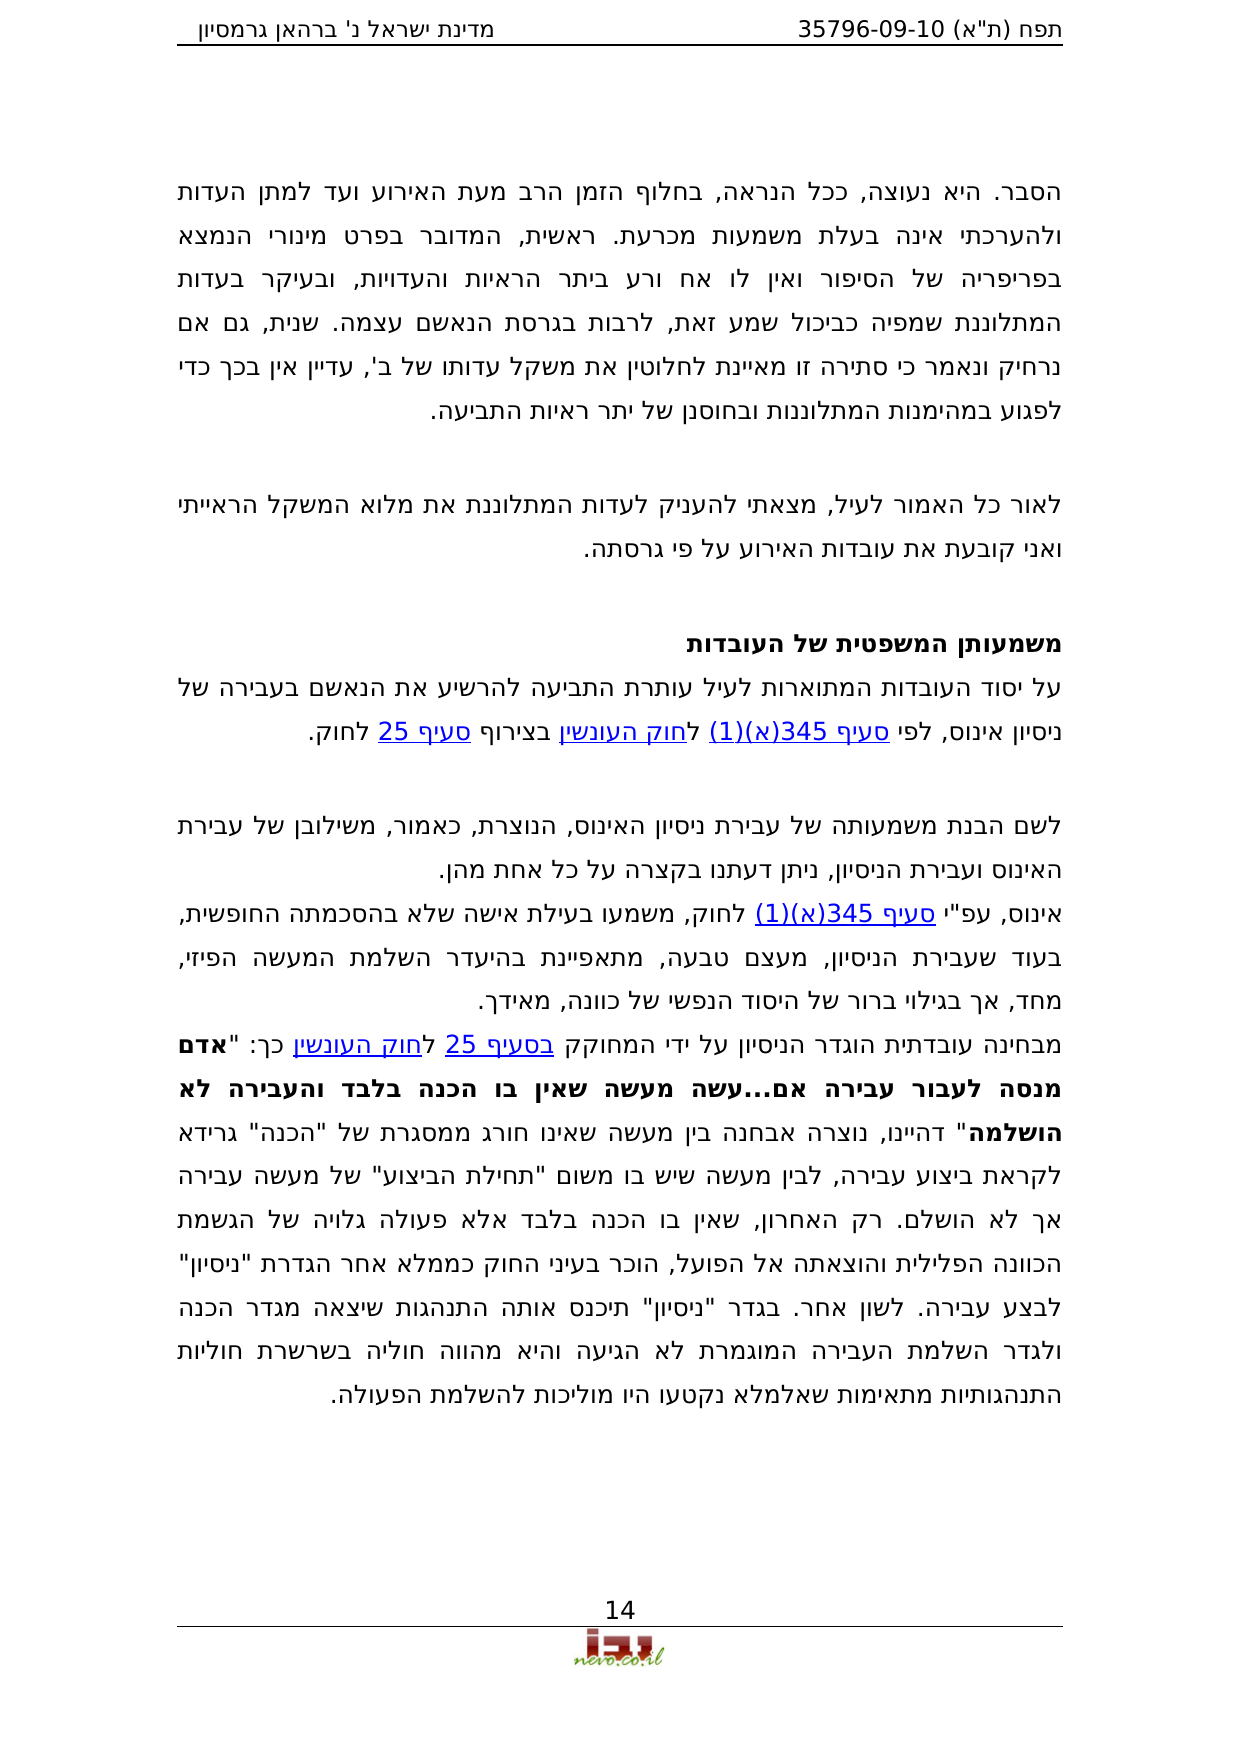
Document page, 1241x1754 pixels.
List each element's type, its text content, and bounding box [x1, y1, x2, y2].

text משמעותן המשפטית של העובדות [177, 629, 1063, 658]
picture [574, 1628, 666, 1667]
text לאור כל האמור לעיל, מצאתי להעניק לעדות המתלוננת את מלוא המשקל הראייתי ואני קובעת את עובדות האירוע על פי גרסתה. [177, 491, 1063, 564]
text מבחינה עובדתית הוגדר הניסיון על ידי המחוקק בסעיף 25 לחוק העונשין כך: "אדם מנסה לעבור עבירה אם...עשה מעשה שאין בו הכנה בלבד והעבירה לא הושלמה" דהיינו, נוצרה אבחנה בין מעשה שאינו חורג ממסגרת של "הכנה" גרידא לקראת ביצוע עבירה, לבין מעשה שיש בו משום "תחילת הביצוע" של מעשה עבירה אך לא הושלם. רק האחרון, שאין בו הכנה בלבד אלא פעולה גלויה של הגשמת הכוונה הפלילית והוצאתה אל הפועל, הוכר בעיני החוק כממלא אחר הגדרת "ניסיון" לבצע עבירה. לשון אחר. בגדר "ניסיון" תיכנס אותה התנהגות שיצאה מגדר הכנה ולגדר השלמת העבירה המוגמרת לא הגיעה והיא מהווה חוליה בשרשרת חוליות התנהגותיות מתאימות שאלמלא נקטעו היו מוליכות להשלמת הפעולה. [177, 1030, 1063, 1409]
text על יסוד העובדות המתוארות לעיל עותרת התביעה להרשיע את הנאשם בעבירה של ניסיון אינוס, לפי סעיף 345(א)(1) לחוק העונשין בצירוף סעיף 25 לחוק. [177, 673, 1063, 746]
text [177, 177, 1063, 425]
text אינוס, עפ"י סעיף 345(א)(1) לחוק, משמעו בעילת אישה שלא בהסכמתה החופשית, בעוד שעבירת הניסיון, מעצם טבעה, מתאפיינת בהיעדר השלמת המעשה הפיזי, מחד, אך בגילוי ברור של היסוד הנפשי של כוונה, מאידך. [177, 899, 1063, 1016]
text לשם הבנת משמעותה של עבירת ניסיון האינוס, הנוצרת, כאמור, משילובן של עבירת האינוס ועבירת הניסיון, ניתן דעתנו בקצרה על כל אחת מהן. [177, 812, 1063, 884]
